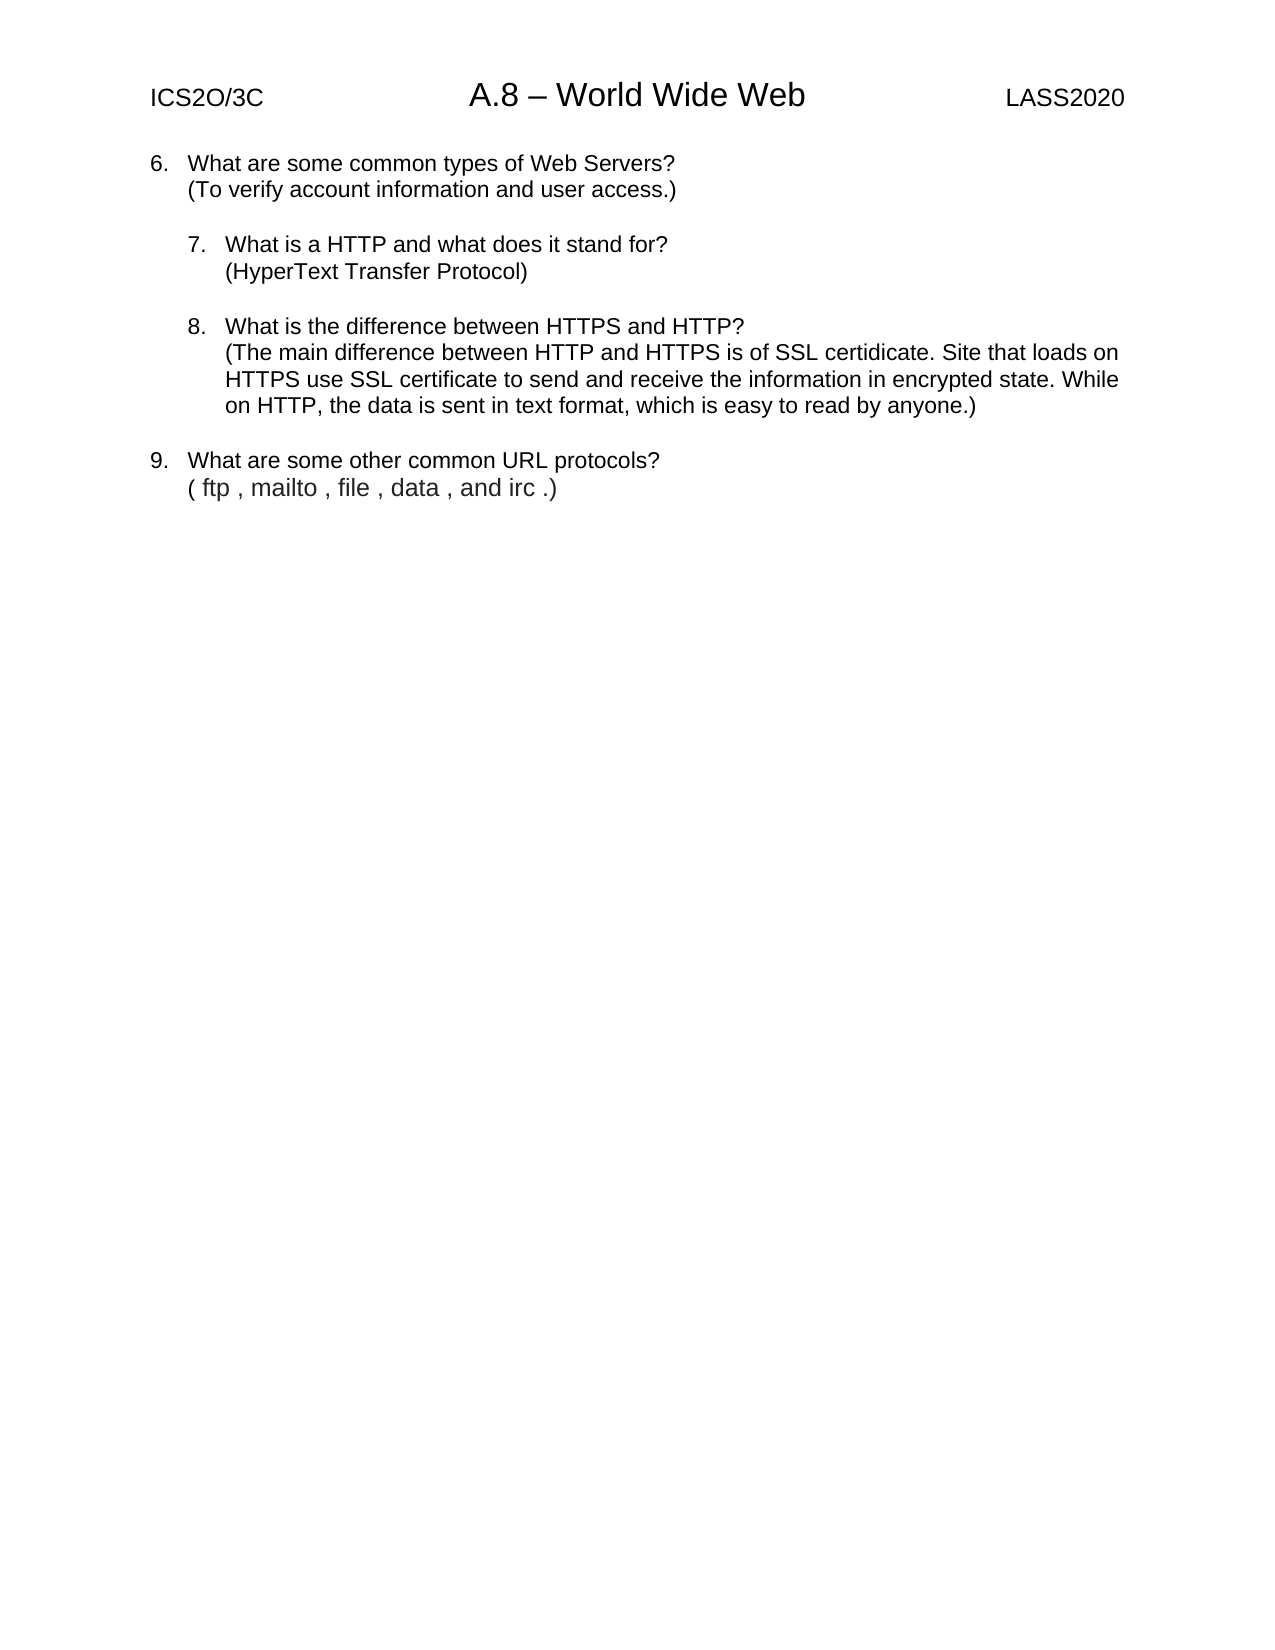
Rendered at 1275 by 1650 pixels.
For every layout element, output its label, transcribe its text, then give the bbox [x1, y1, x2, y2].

list What are some common types of Web Servers? (To verify account information and user access.) [150, 150, 1125, 231]
list What is the difference between HTTPS and HTTP? (The main difference between HTTP and HTTPS is of SSL certidicate. Site that loads on HTTPS use SSL certificate to send and receive the information in encrypted state. While on HTTP, the data is sent in text format, which is easy to read by anyone.) [187, 313, 1125, 447]
list What is a HTTP and what does it stand for? (HyperText Transfer Protocol) [187, 231, 1125, 313]
list What are some other common URL protocols? [150, 447, 1125, 473]
text ( ftp , mailto , file , data , and irc .) [187, 473, 1125, 502]
